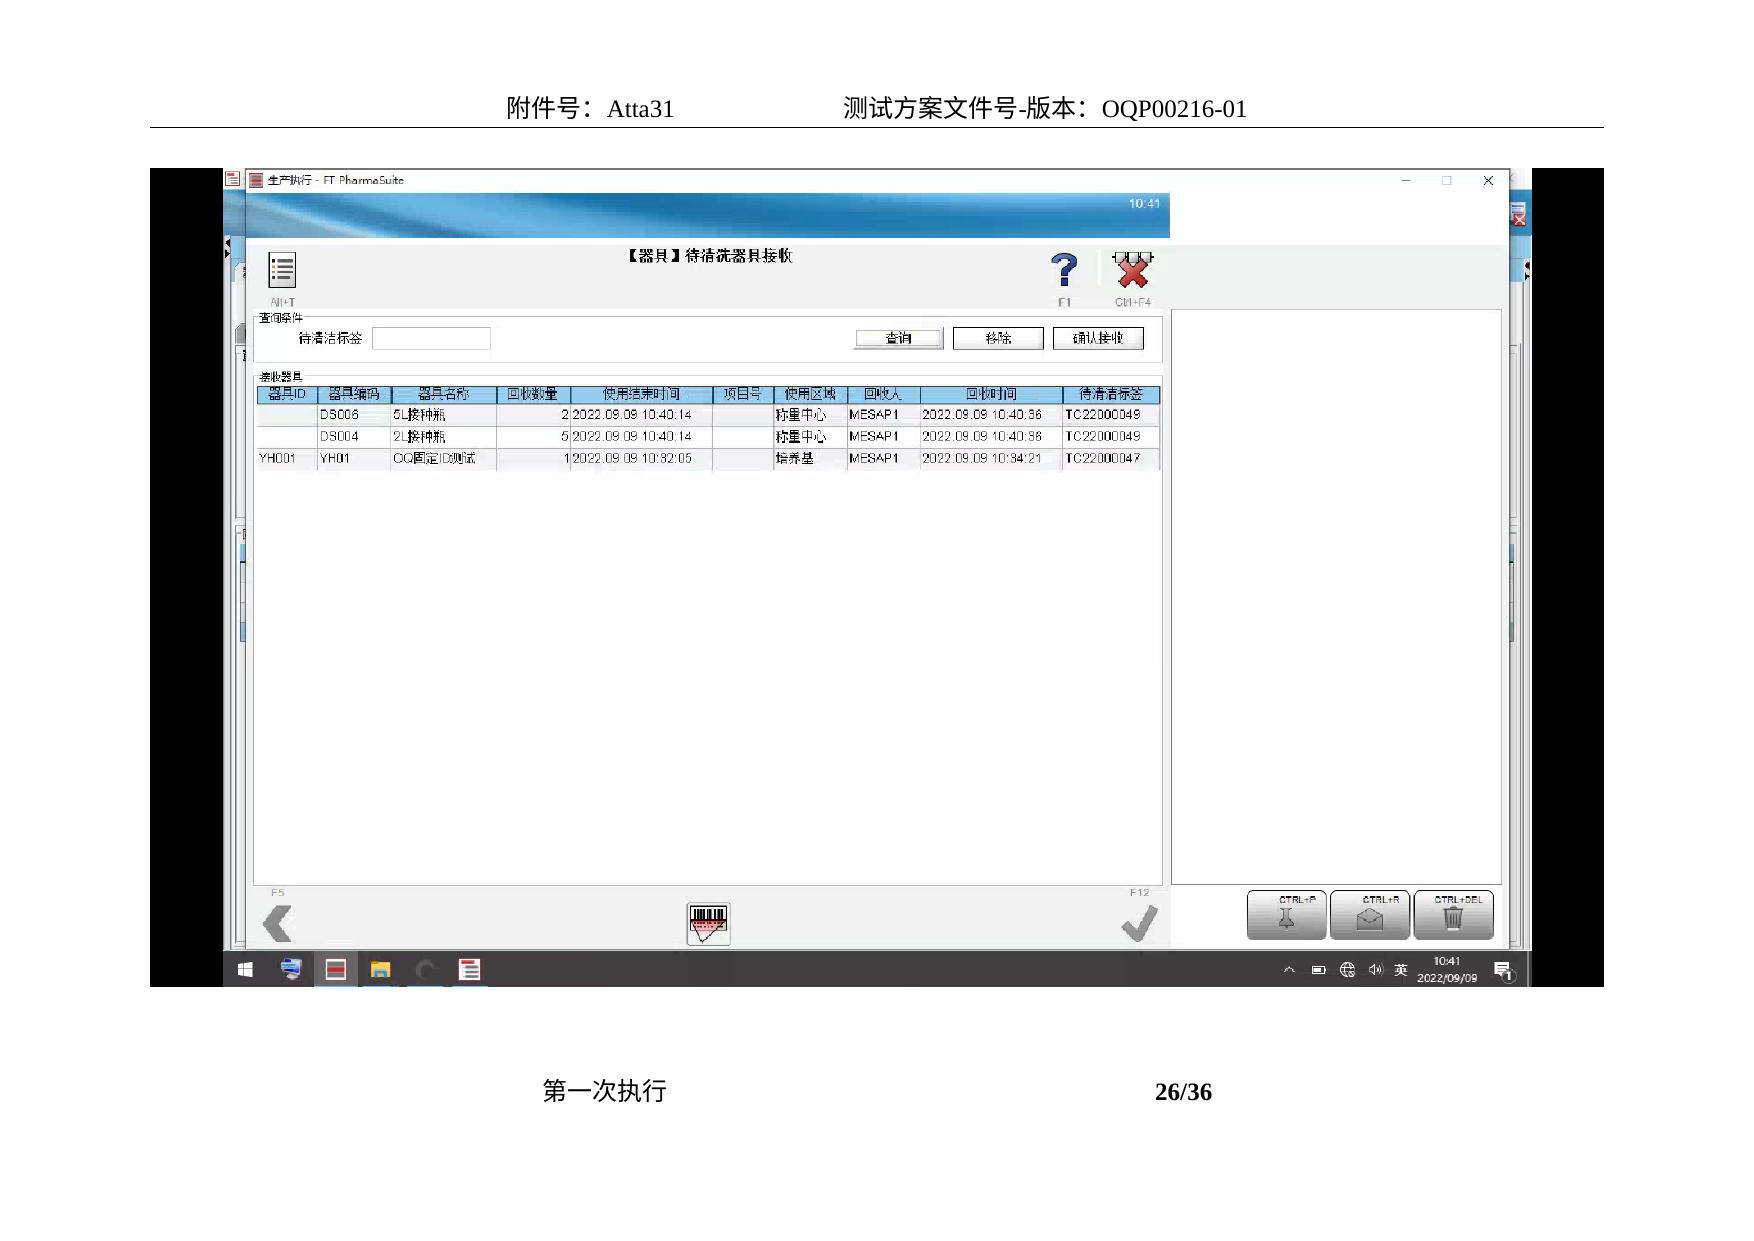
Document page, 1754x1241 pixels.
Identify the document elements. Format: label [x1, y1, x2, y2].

picture [150, 168, 1604, 987]
